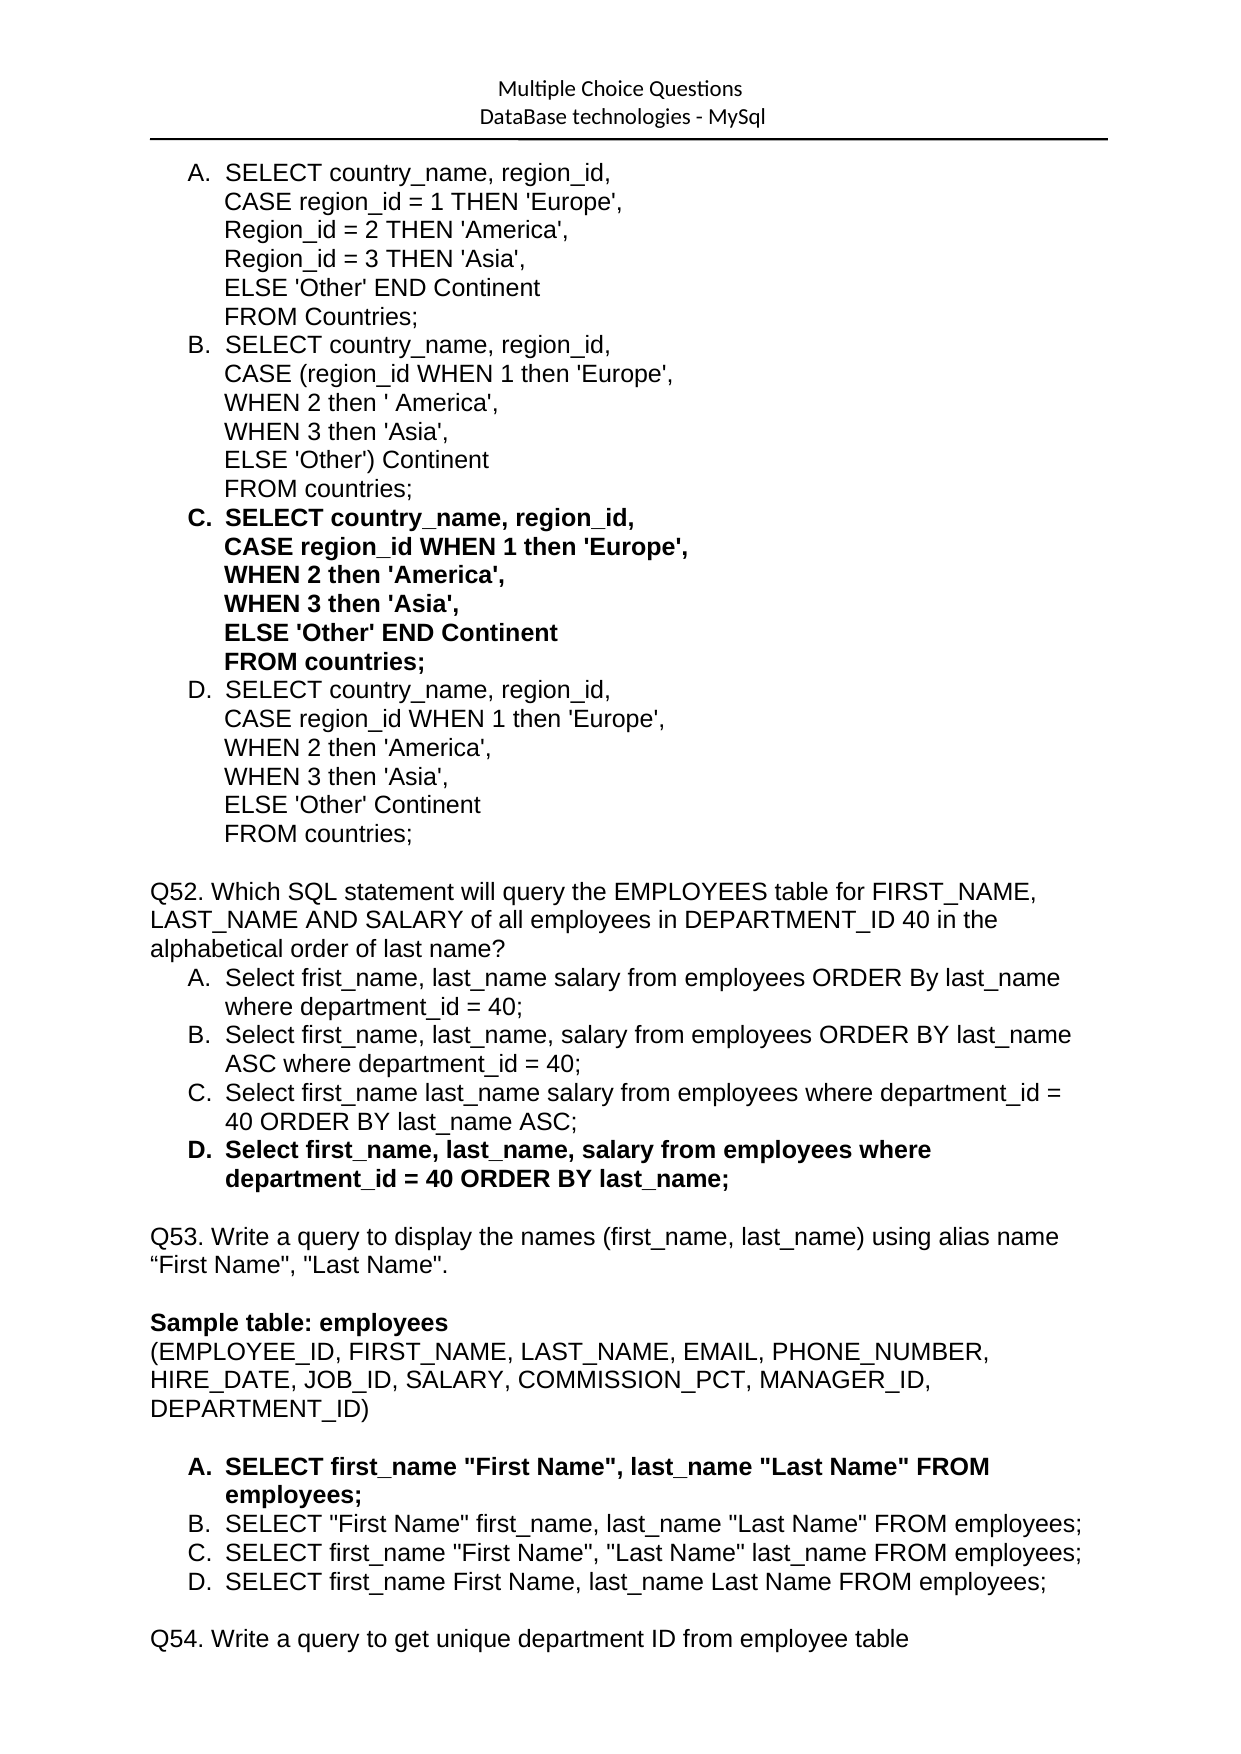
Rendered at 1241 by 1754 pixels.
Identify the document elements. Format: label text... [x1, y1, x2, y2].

text WHEN 2 then 'America', [224, 733, 1090, 762]
text CASE region_id WHEN 1 then 'Europe', [224, 704, 1090, 733]
list SELECT country_name, region_id, [187, 330, 1090, 359]
text Q52. Which SQL statement will query the EMPLOYEES table for FIRST_NAME, LAST_NAME AND SALARY of all employees in DEPARTMENT_ID 40 in the alphabetical order of last name? [150, 877, 1090, 963]
text Q54. Write a query to get unique department ID from employee table [150, 1624, 1090, 1653]
list SELECT first_name First Name, last_name Last Name FROM employees; [187, 1567, 1090, 1595]
list SELECT country_name, region_id, [187, 503, 1090, 532]
text CASE region_id WHEN 1 then 'Europe', [224, 532, 1090, 560]
text FROM Countries; [224, 302, 1090, 330]
text Sample table: employees [150, 1308, 1090, 1337]
text Region_id = 3 THEN 'Asia', [224, 244, 1090, 273]
text WHEN 2 then 'America', [224, 560, 1090, 589]
list SELECT first_name "First Name", "Last Name" last_name FROM employees; [187, 1538, 1090, 1567]
list Select first_name, last_name, salary from employees where department_id = 40 ORDER BY last_name; [187, 1135, 1090, 1193]
text Q53. Write a query to display the names (first_name, last_name) using alias name “First Name", "Last Name". [150, 1222, 1090, 1279]
text WHEN 3 then 'Asia', [224, 762, 1090, 790]
text Region_id = 2 THEN 'America', [224, 215, 1090, 244]
text WHEN 2 then ' America', [224, 388, 1090, 417]
text CASE (region_id WHEN 1 then 'Europe', [224, 359, 1090, 388]
text ELSE 'Other' END Continent [224, 273, 1090, 302]
list Select first_name, last_name, salary from employees ORDER BY last_name ASC where department_id = 40; [187, 1020, 1090, 1078]
text (EMPLOYEE_ID, FIRST_NAME, LAST_NAME, EMAIL, PHONE_NUMBER, HIRE_DATE, JOB_ID, SALARY, COMMISSION_PCT, MANAGER_ID, DEPARTMENT_ID) [150, 1337, 1090, 1423]
text ELSE 'Other' Continent [224, 790, 1090, 819]
list SELECT country_name, region_id, [187, 158, 1090, 187]
text ELSE 'Other') Continent [224, 445, 1090, 474]
text WHEN 3 then 'Asia', [224, 589, 1090, 618]
list Select frist_name, last_name salary from employees ORDER By last_name where department_id = 40; [187, 963, 1090, 1020]
list Select first_name last_name salary from employees where department_id = 40 ORDER BY last_name ASC; [187, 1078, 1090, 1135]
text ELSE 'Other' END Continent [224, 618, 1090, 647]
list SELECT "First Name" first_name, last_name "Last Name" FROM employees; [187, 1509, 1090, 1538]
list SELECT country_name, region_id, [187, 675, 1090, 704]
text WHEN 3 then 'Asia', [224, 417, 1090, 445]
text FROM countries; [224, 819, 1090, 848]
text CASE region_id = 1 THEN 'Europe', [224, 187, 1090, 215]
text FROM countries; [224, 647, 1090, 675]
text FROM countries; [224, 474, 1090, 503]
list SELECT first_name "First Name", last_name "Last Name" FROM employees; [187, 1452, 1090, 1509]
